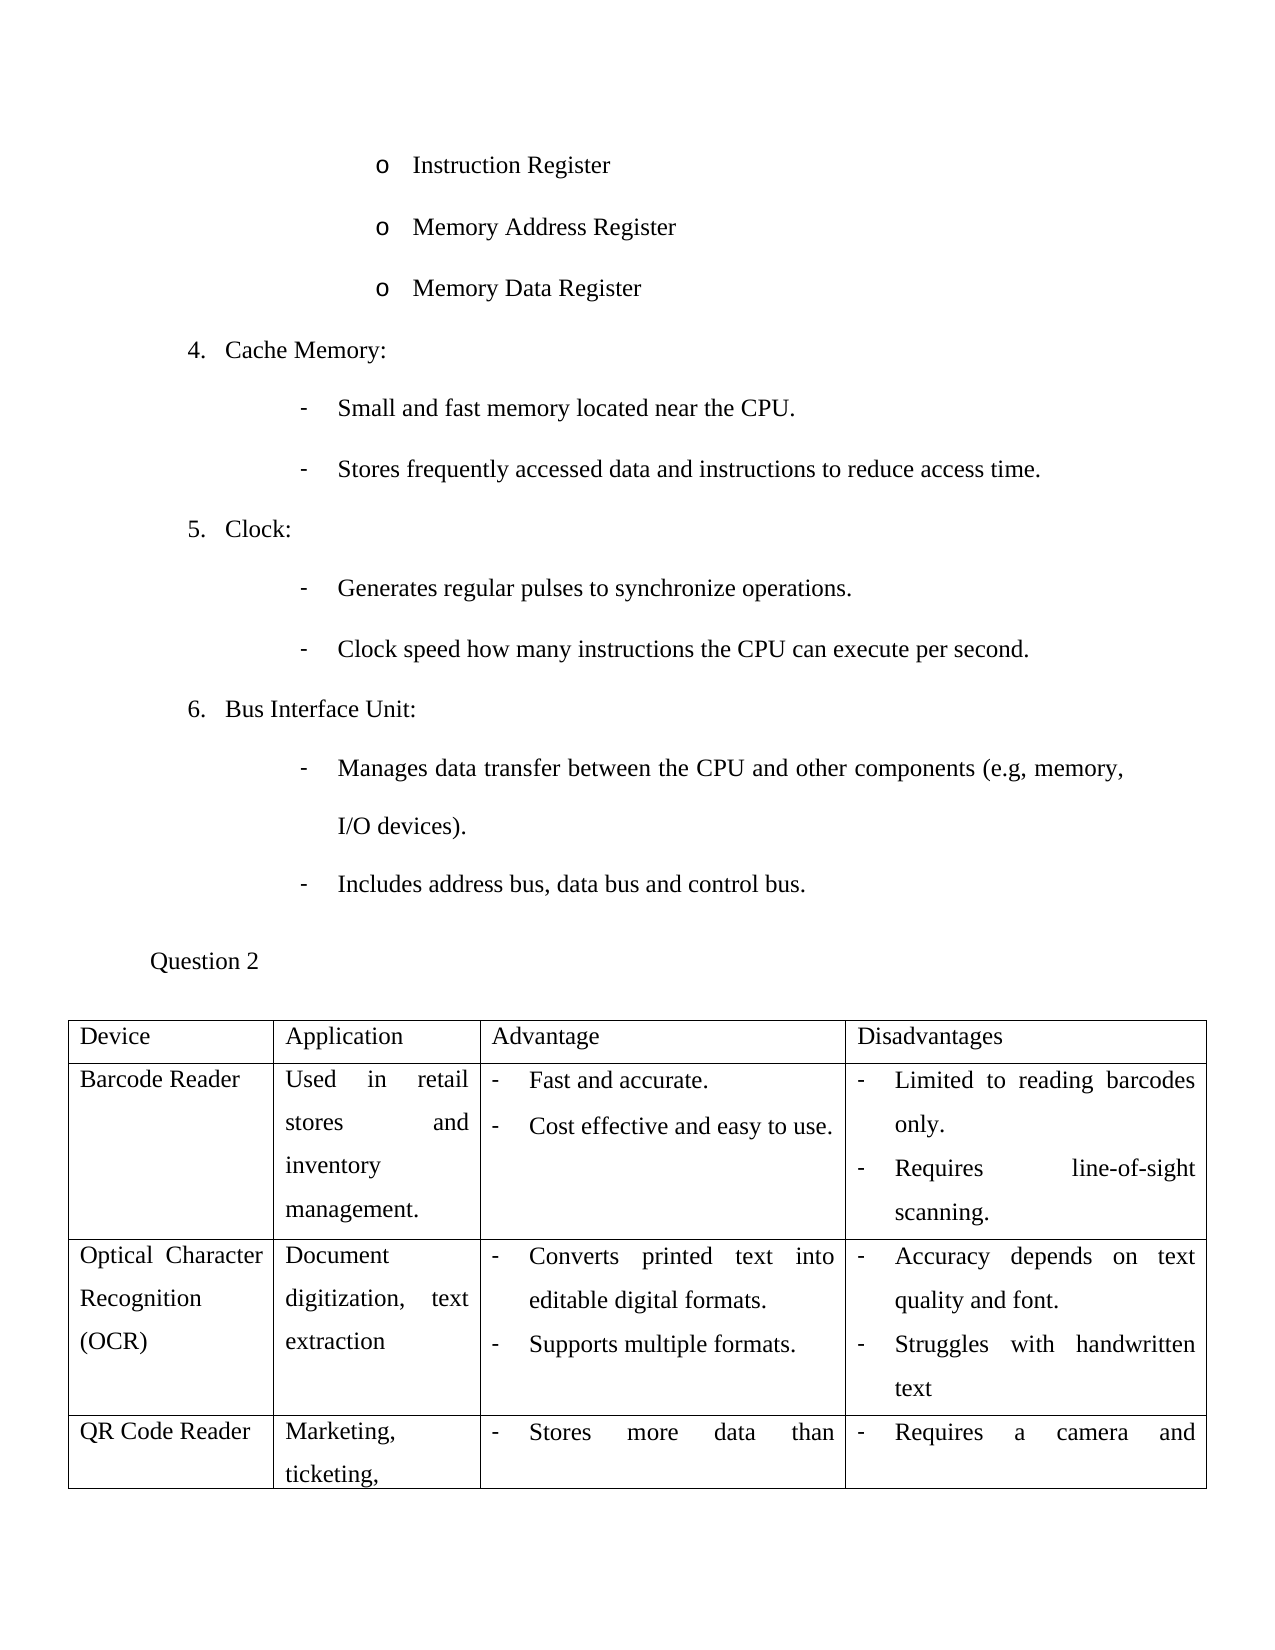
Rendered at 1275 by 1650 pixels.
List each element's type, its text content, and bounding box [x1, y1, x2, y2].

table_header Application [274, 1021, 480, 1063]
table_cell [481, 1416, 845, 1488]
table_header Disadvantages [846, 1021, 1206, 1063]
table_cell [846, 1416, 1206, 1488]
table_cell Limited to reading barcodes only. Requires line-of-sight scanning. [846, 1064, 1206, 1239]
table_header Advantage [481, 1021, 845, 1063]
table_cell Fast and accurate. Cost effective and easy to use. [481, 1064, 845, 1239]
list Memory Address Register [375, 212, 1125, 242]
table_header Device [69, 1021, 273, 1063]
list Clock: [187, 514, 1125, 543]
list Bus Interface Unit: [187, 694, 1125, 723]
list Generates regular pulses to synchronize operations. [300, 572, 1125, 603]
list Includes address bus, data bus and control bus. [300, 868, 1125, 899]
table_cell Document digitization, text extraction [274, 1240, 480, 1415]
table_cell Barcode Reader [69, 1064, 273, 1239]
list Manages data transfer between the CPU and other components (e.g, memory, I/O devices). [300, 752, 1125, 840]
list Instruction Register [375, 150, 1125, 181]
list Stores frequently accessed data and instructions to reduce access time. [300, 453, 1125, 484]
list Small and fast memory located near the CPU. [300, 392, 1125, 423]
list Memory Data Register [375, 273, 1125, 304]
text Question 2 [150, 946, 1125, 975]
list Clock speed how many instructions the CPU can execute per second. [300, 633, 1125, 664]
table_cell Converts printed text into editable digital formats. Supports multiple formats. [481, 1240, 845, 1415]
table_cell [274, 1416, 480, 1488]
table_cell QR Code Reader [69, 1416, 273, 1488]
table_cell Accuracy depends on text quality and font. Struggles with handwritten text [846, 1240, 1206, 1415]
list Cache Memory: [187, 335, 1125, 364]
table_cell Optical Character Recognition (OCR) [69, 1240, 273, 1415]
table_cell Used in retail stores and inventory management. [274, 1064, 480, 1239]
